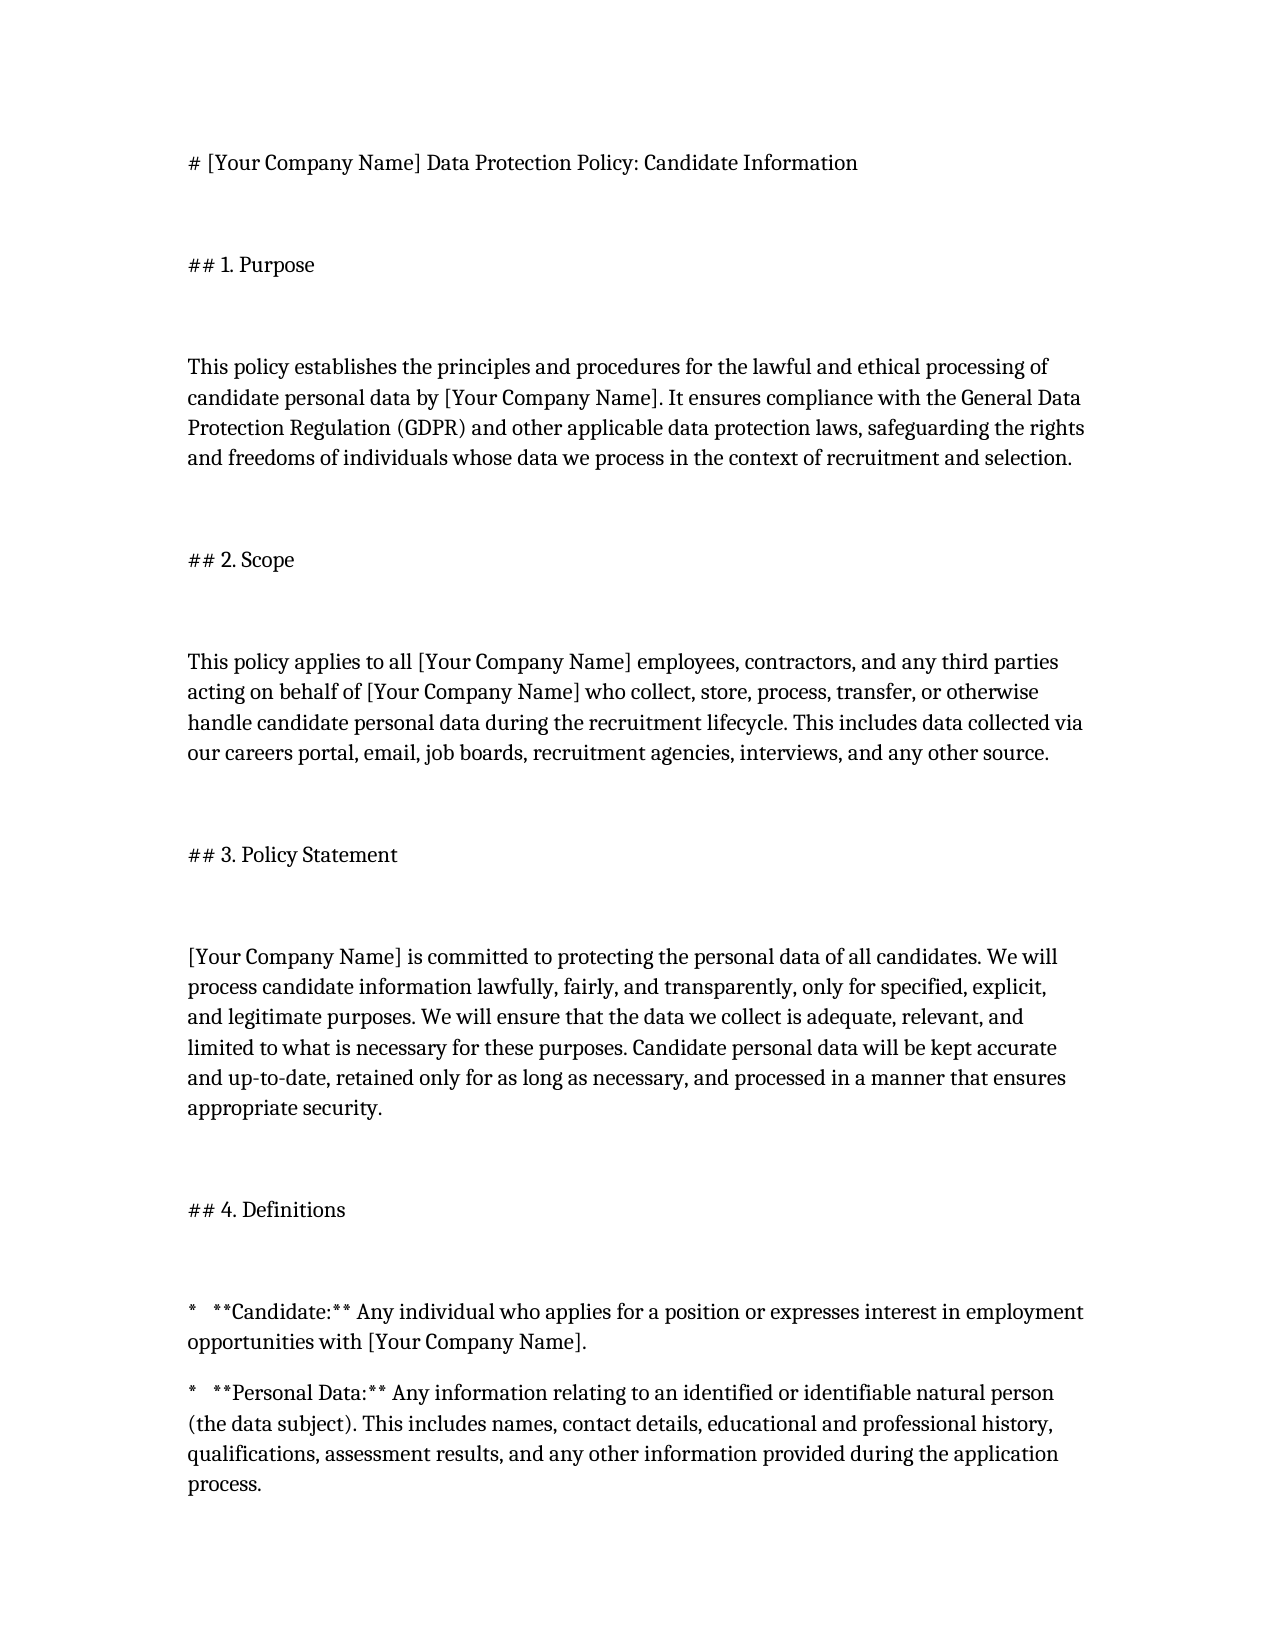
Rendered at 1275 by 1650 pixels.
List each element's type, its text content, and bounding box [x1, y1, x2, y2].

text ## 4. Definitions [187, 1197, 1087, 1223]
text # [Your Company Name] Data Protection Policy: Candidate Information [187, 150, 1087, 176]
text [Your Company Name] is committed to protecting the personal data of all candidates. We will process candidate information lawfully, fairly, and transparently, only for specified, explicit, and legitimate purposes. We will ensure that the data we collect is adequate, relevant, and limited to what is necessary for these purposes. Candidate personal data will be kept accurate and up-to-date, retained only for as long as necessary, and processed in a manner that ensures appropriate security. [187, 944, 1087, 1121]
text ## 3. Policy Statement [187, 842, 1087, 868]
text * **Candidate:** Any individual who applies for a position or expresses interest in employment opportunities with [Your Company Name]. [187, 1299, 1087, 1356]
text This policy establishes the principles and procedures for the lawful and ethical processing of candidate personal data by [Your Company Name]. It ensures compliance with the General Data Protection Regulation (GDPR) and other applicable data protection laws, safeguarding the rights and freedoms of individuals whose data we process in the context of recruitment and selection. [187, 354, 1087, 471]
text ## 1. Purpose [187, 252, 1087, 278]
text * **Personal Data:** Any information relating to an identified or identifiable natural person (the data subject). This includes names, contact details, educational and professional history, qualifications, assessment results, and any other information provided during the application process. [187, 1380, 1087, 1497]
text ## 2. Scope [187, 547, 1087, 573]
text This policy applies to all [Your Company Name] employees, contractors, and any third parties acting on behalf of [Your Company Name] who collect, store, process, transfer, or otherwise handle candidate personal data during the recruitment lifecycle. This includes data collected via our careers portal, email, job boards, recruitment agencies, interviews, and any other source. [187, 649, 1087, 766]
